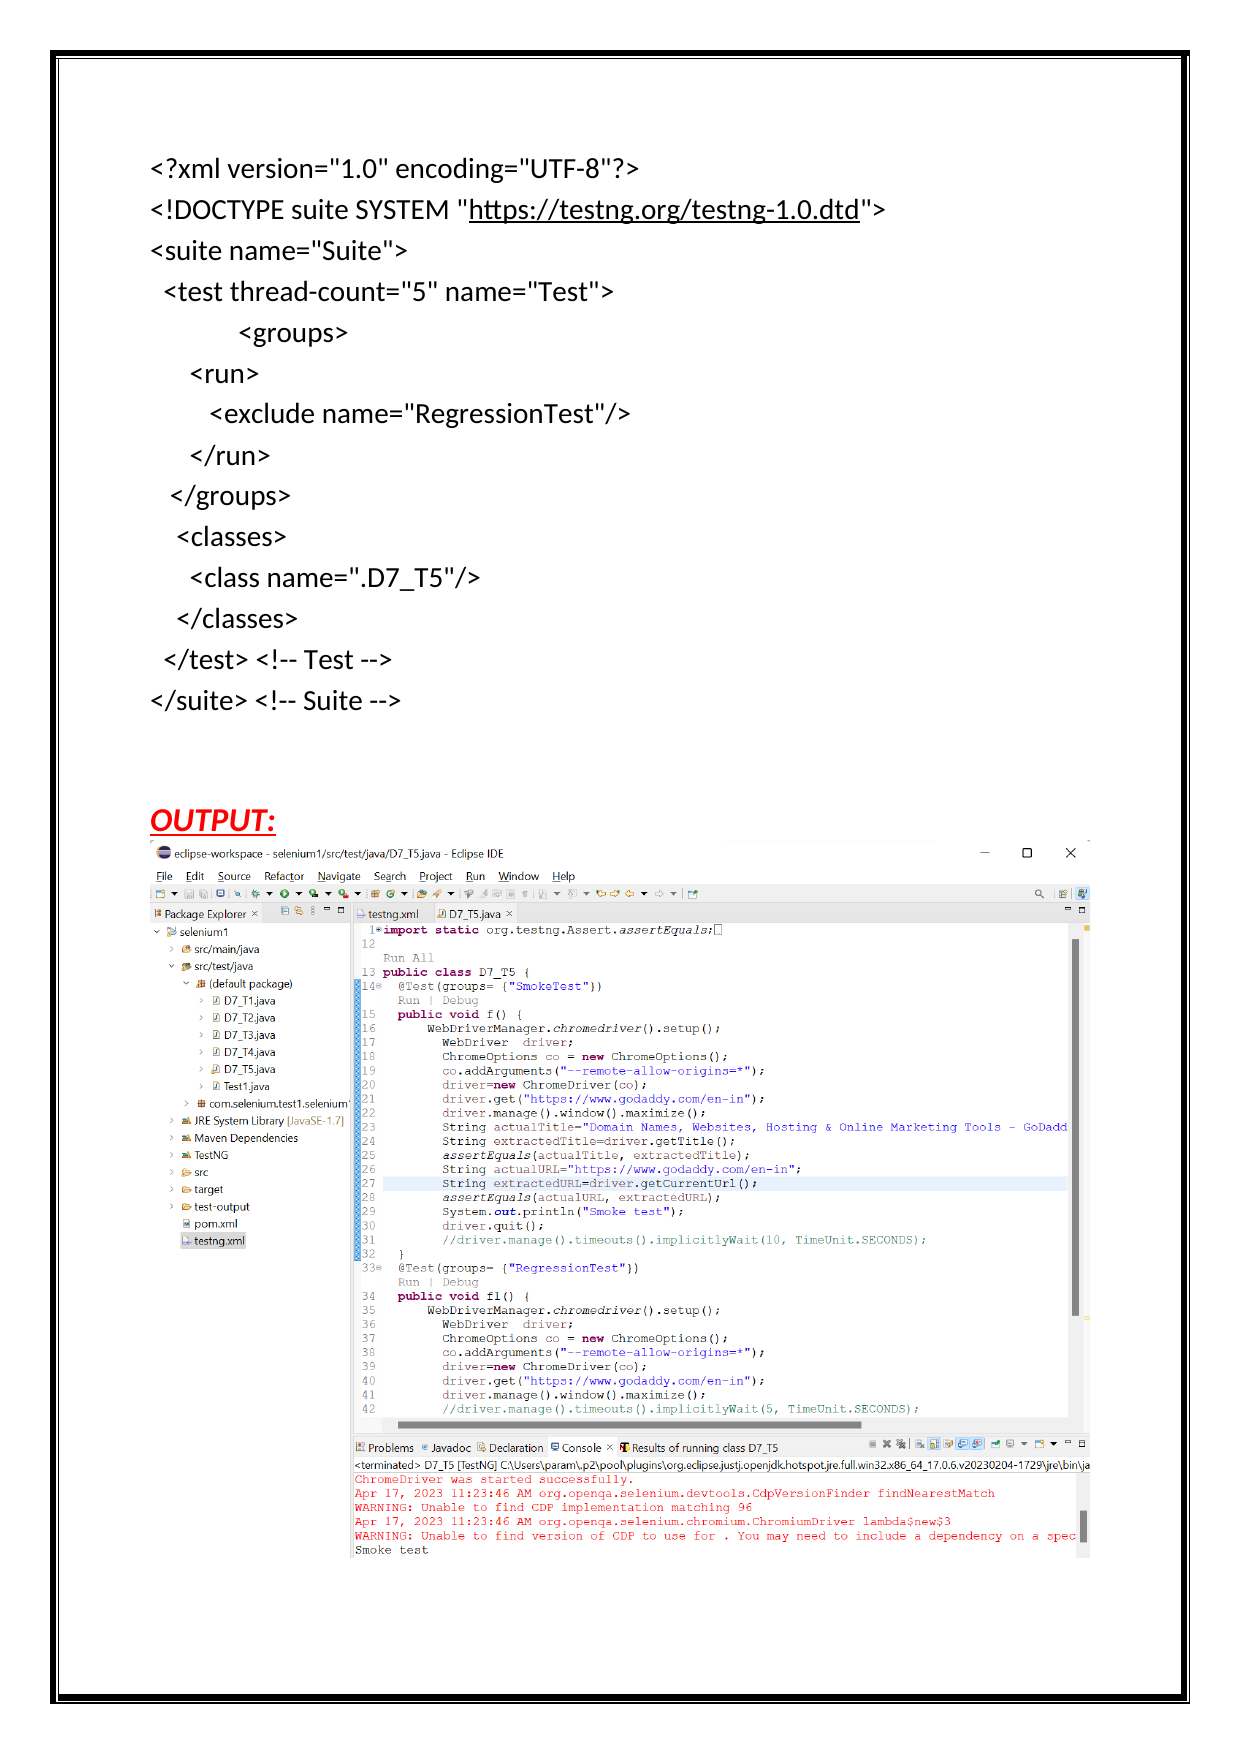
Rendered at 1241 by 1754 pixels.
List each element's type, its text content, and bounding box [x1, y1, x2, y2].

text <!DOCTYPE suite SYSTEM "https://testng.org/testng-1.0.dtd"> [150, 191, 1090, 227]
text </classes> [150, 600, 1090, 636]
text </run> [150, 437, 1090, 472]
text <suite name="Suite"> [150, 232, 1090, 267]
text </groups> [150, 477, 1090, 513]
text OUTPUT: [150, 799, 1090, 840]
picture [150, 840, 1091, 1558]
text </test> <!-- Test --> [150, 641, 1090, 677]
text <classes> [150, 518, 1090, 554]
text <?xml version="1.0" encoding="UTF-8"?> [150, 150, 1090, 186]
text <exclude name="RegressionTest"/> [150, 396, 1090, 431]
text <class name=".D7_T5"/> [150, 559, 1090, 595]
text <groups> [150, 314, 1090, 349]
text <run> [150, 355, 1090, 390]
text </suite> <!-- Suite --> [150, 682, 1090, 718]
text <test thread-count="5" name="Test"> [150, 273, 1090, 308]
